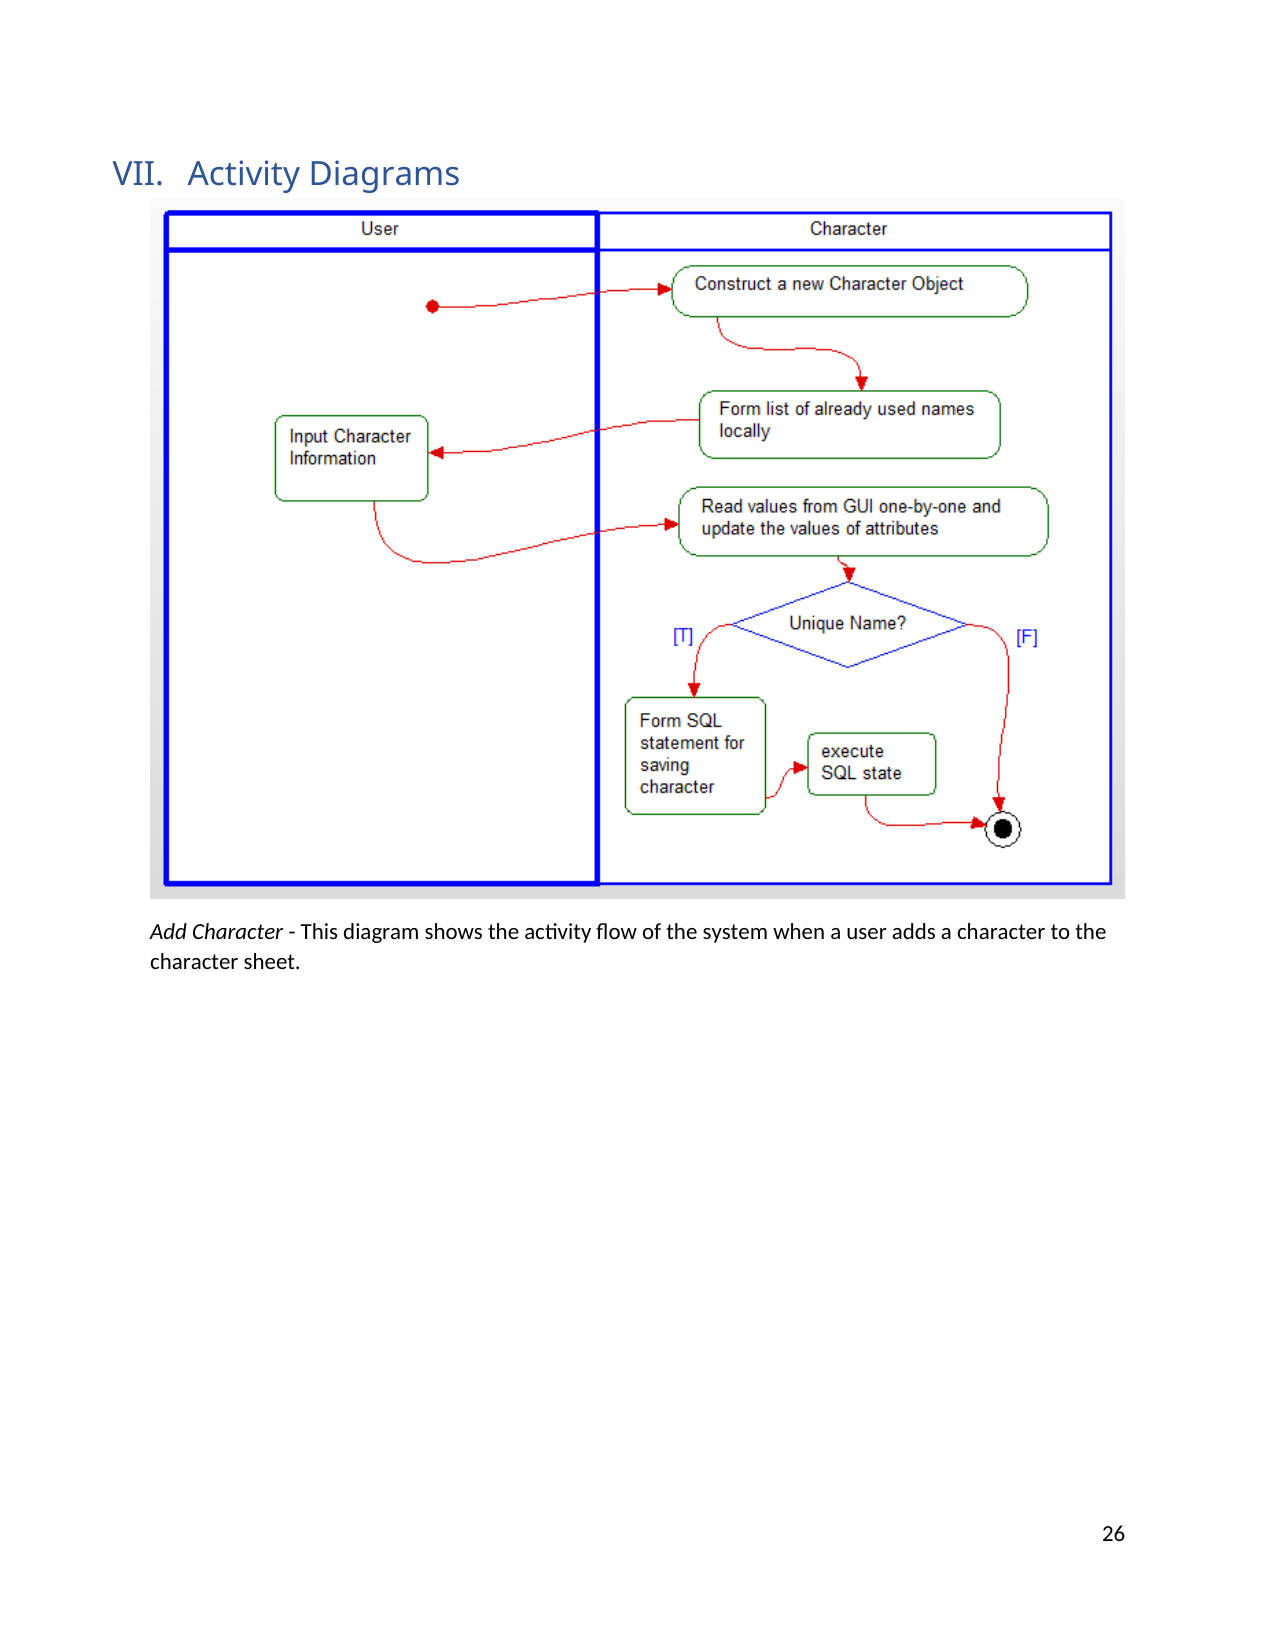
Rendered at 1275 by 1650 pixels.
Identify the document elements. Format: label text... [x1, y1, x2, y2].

text Add Character - This diagram shows the activity flow of the system when a user adds a character to the character sheet. [150, 917, 1125, 975]
picture [150, 198, 1125, 899]
subtitle Activity Diagrams [112, 150, 1125, 195]
